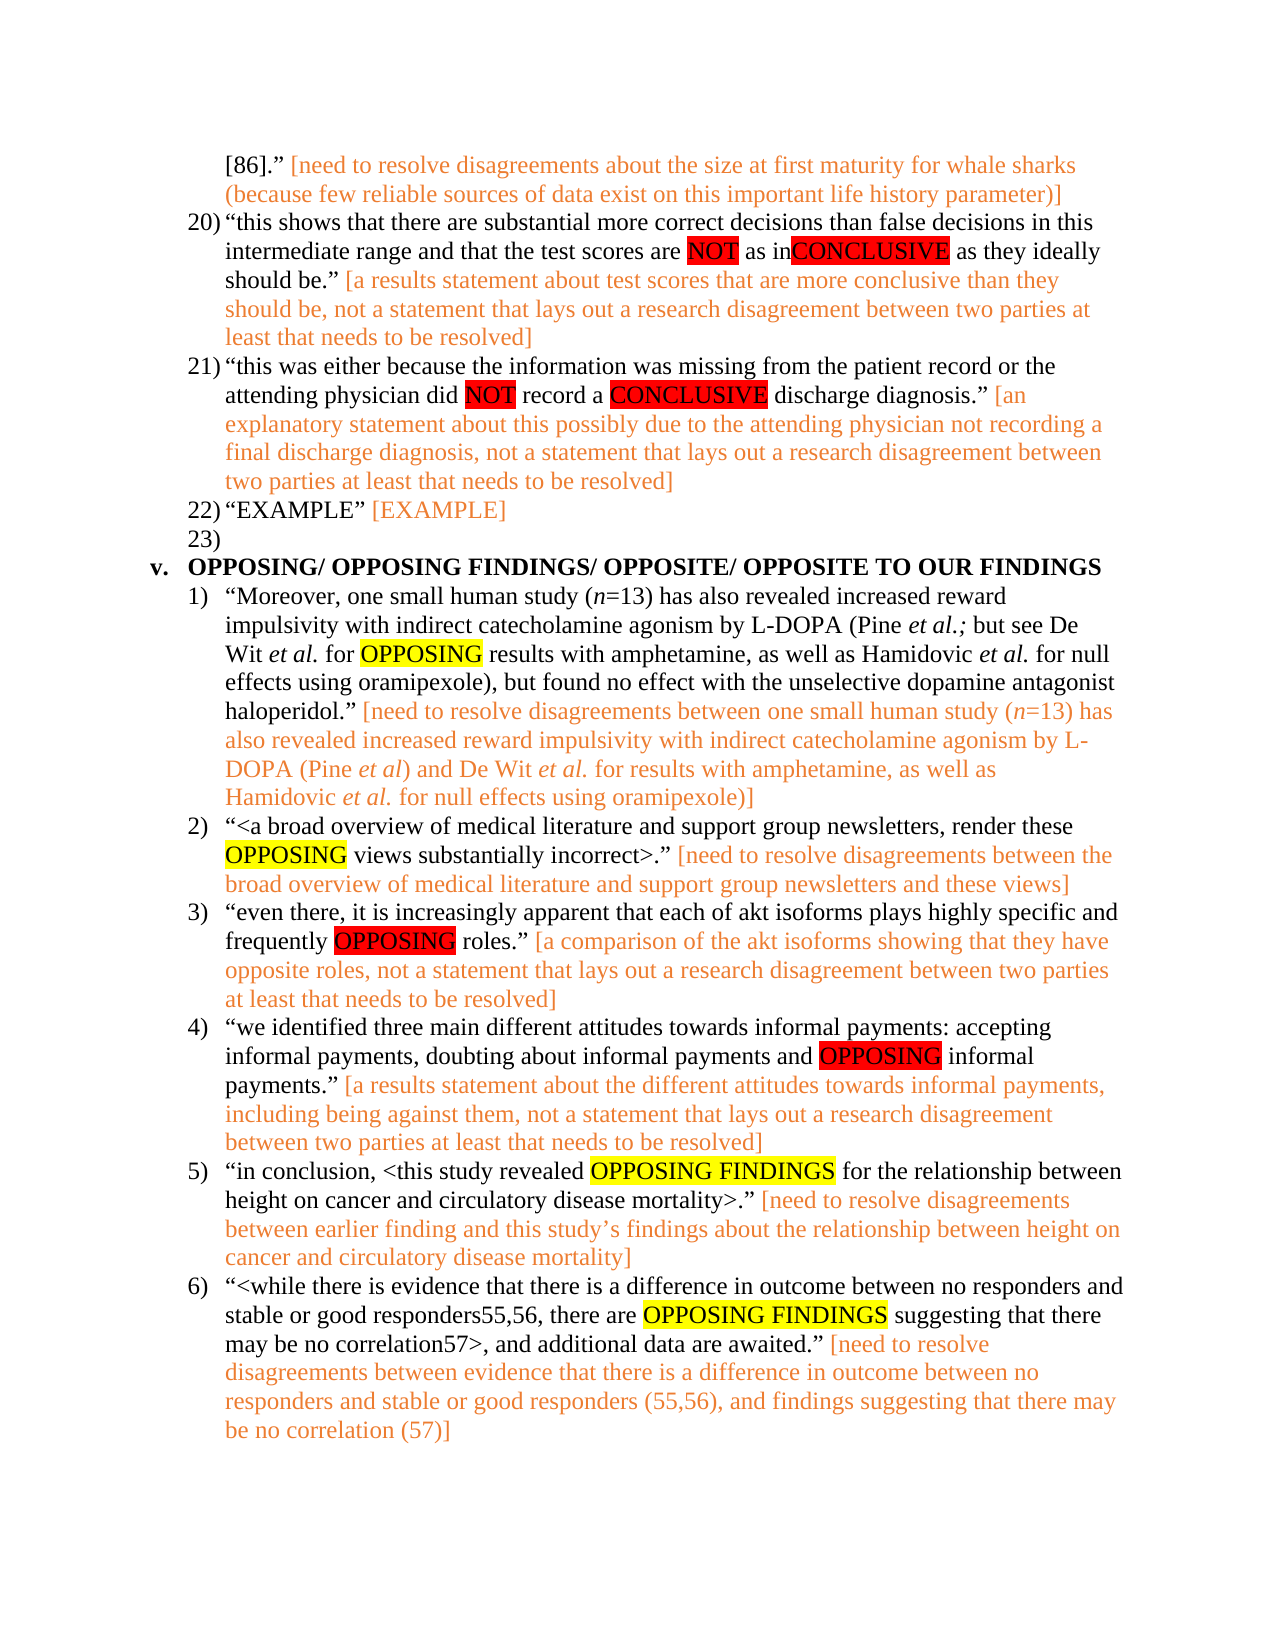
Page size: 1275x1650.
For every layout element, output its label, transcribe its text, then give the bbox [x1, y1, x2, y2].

list “EXAMPLE” [EXAMPLE] [187, 495, 1125, 524]
list “<while there is evidence that there is a difference in outcome between no responders and stable or good responders55,56, there are OPPOSING FINDINGS suggesting that there may be no correlation57>, and additional data are awaited.” [need to resolve disagreements between evidence that there is a difference in outcome between no responders and stable or good responders (55,56), and findings suggesting that there may be no correlation (57)] [187, 1271, 1125, 1444]
list “Moreover, one small human study (n=13) has also revealed increased reward impulsivity with indirect catecholamine agonism by L-DOPA (Pine et al.; but see De Wit et al. for OPPOSING results with amphetamine, as well as Hamidovic et al. for null effects using oramipexole), but found no effect with the unselective dopamine antagonist haloperidol.” [need to resolve disagreements between one small human study (n=13) has also revealed increased reward impulsivity with indirect catecholamine agonism by L-DOPA (Pine et al) and De Wit et al. for results with amphetamine, as well as Hamidovic et al. for null effects using oramipexole)] [187, 581, 1125, 811]
list “this shows that there are substantial more correct decisions than false decisions in this intermediate range and that the test scores are NOT as inCONCLUSIVE as they ideally should be.” [a results statement about test scores that are more conclusive than they should be, not a statement that lays out a research disagreement between two parties at least that needs to be resolved] [187, 207, 1125, 351]
list “<a broad overview of medical literature and support group newsletters, render these OPPOSING views substantially incorrect>.” [need to resolve disagreements between the broad overview of medical literature and support group newsletters and these views] [187, 811, 1125, 897]
list “this was either because the information was missing from the patient record or the attending physician did NOT record a CONCLUSIVE discharge diagnosis.” [an explanatory statement about this possibly due to the attending physician not recording a final discharge diagnosis, not a statement that lays out a research disagreement between two parties at least that needs to be resolved] [187, 351, 1125, 495]
list “even there, it is increasingly apparent that each of akt isoforms plays highly specific and frequently OPPOSING roles.” [a comparison of the akt isoforms showing that they have opposite roles, not a statement that lays out a research disagreement between two parties at least that needs to be resolved] [187, 897, 1125, 1012]
list OPPOSING/ OPPOSING FINDINGS/ OPPOSITE/ OPPOSITE TO OUR FINDINGS [150, 552, 1125, 581]
list “in conclusion, <this study revealed OPPOSING FINDINGS for the relationship between height on cancer and circulatory disease mortality>.” [need to resolve disagreements between earlier finding and this study’s findings about the relationship between height on cancer and circulatory disease mortality] [187, 1156, 1125, 1271]
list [187, 150, 1125, 207]
list “we identified three main different attitudes towards informal payments: accepting informal payments, doubting about informal payments and OPPOSING informal payments.” [a results statement about the different attitudes towards informal payments, including being against them, not a statement that lays out a research disagreement between two parties at least that needs to be resolved] [187, 1012, 1125, 1156]
